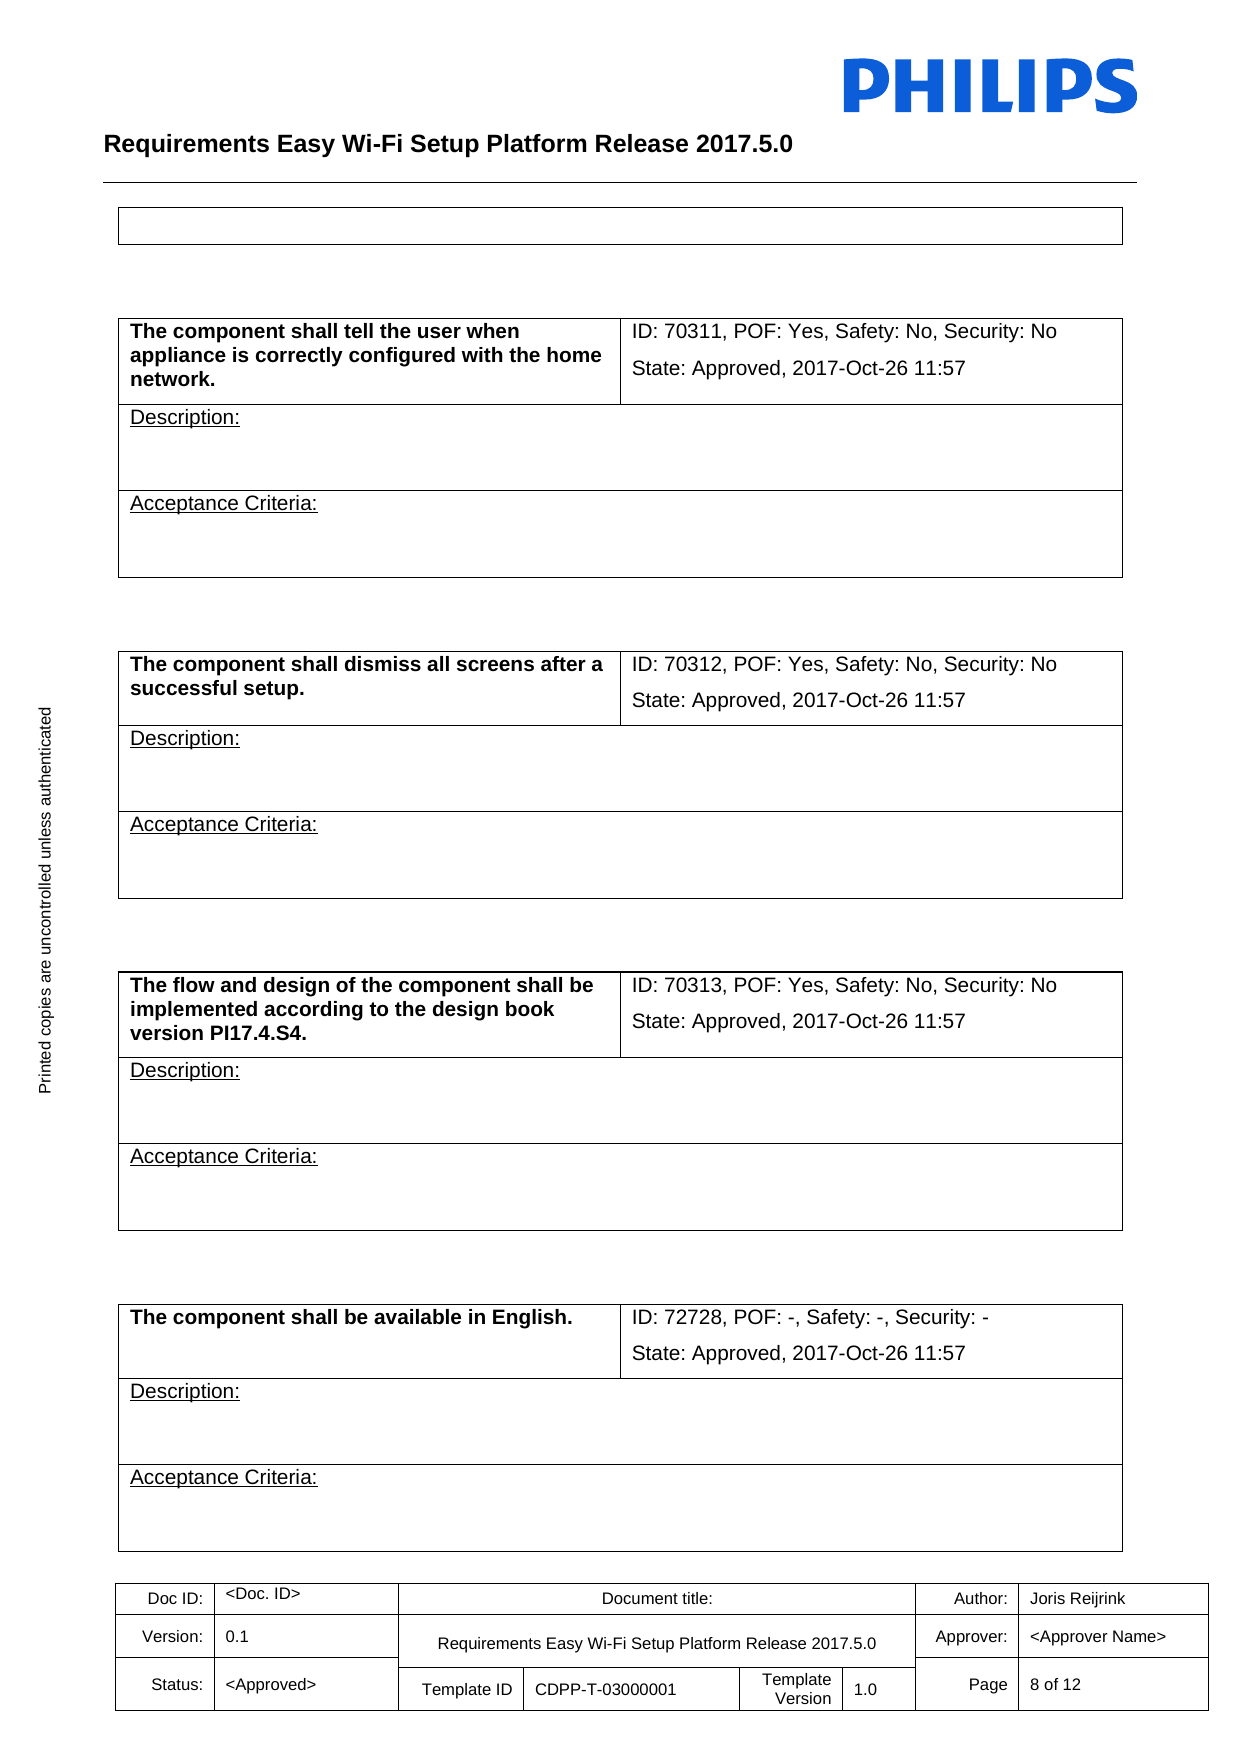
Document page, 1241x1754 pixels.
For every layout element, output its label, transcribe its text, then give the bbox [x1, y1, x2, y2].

table_cell Acceptance Criteria: [119, 1465, 1122, 1551]
table_header ID: 70311, POF: Yes, Safety: No, Security: No State: Approved, 2017-Oct-26 11:57 [621, 319, 1122, 404]
table_cell Description: [119, 1379, 1122, 1464]
table_cell Acceptance Criteria: [119, 812, 1122, 897]
table_header The component shall be available in English. [119, 1305, 620, 1378]
table_cell Description: [119, 726, 1122, 811]
table_header ID: 72728, POF: -, Safety: -, Security: - State: Approved, 2017-Oct-26 11:57 [621, 1305, 1122, 1378]
table_header ID: 70313, POF: Yes, Safety: No, Security: No State: Approved, 2017-Oct-26 11:57 [621, 973, 1122, 1057]
table_header ID: 70312, POF: Yes, Safety: No, Security: No State: Approved, 2017-Oct-26 11:57 [621, 652, 1122, 724]
table_cell Description: [119, 1058, 1122, 1143]
table_cell Acceptance Criteria: [119, 1144, 1122, 1230]
table_cell Description: [119, 405, 1122, 490]
table_header The component shall dismiss all screens after a successful setup. [119, 652, 620, 724]
table_header The component shall tell the user when appliance is correctly configured with the home network. [119, 319, 620, 404]
table_header The flow and design of the component shall be implemented according to the design book version PI17.4.S4. [119, 973, 620, 1057]
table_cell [119, 208, 1122, 244]
table_cell Acceptance Criteria: [119, 491, 1122, 577]
